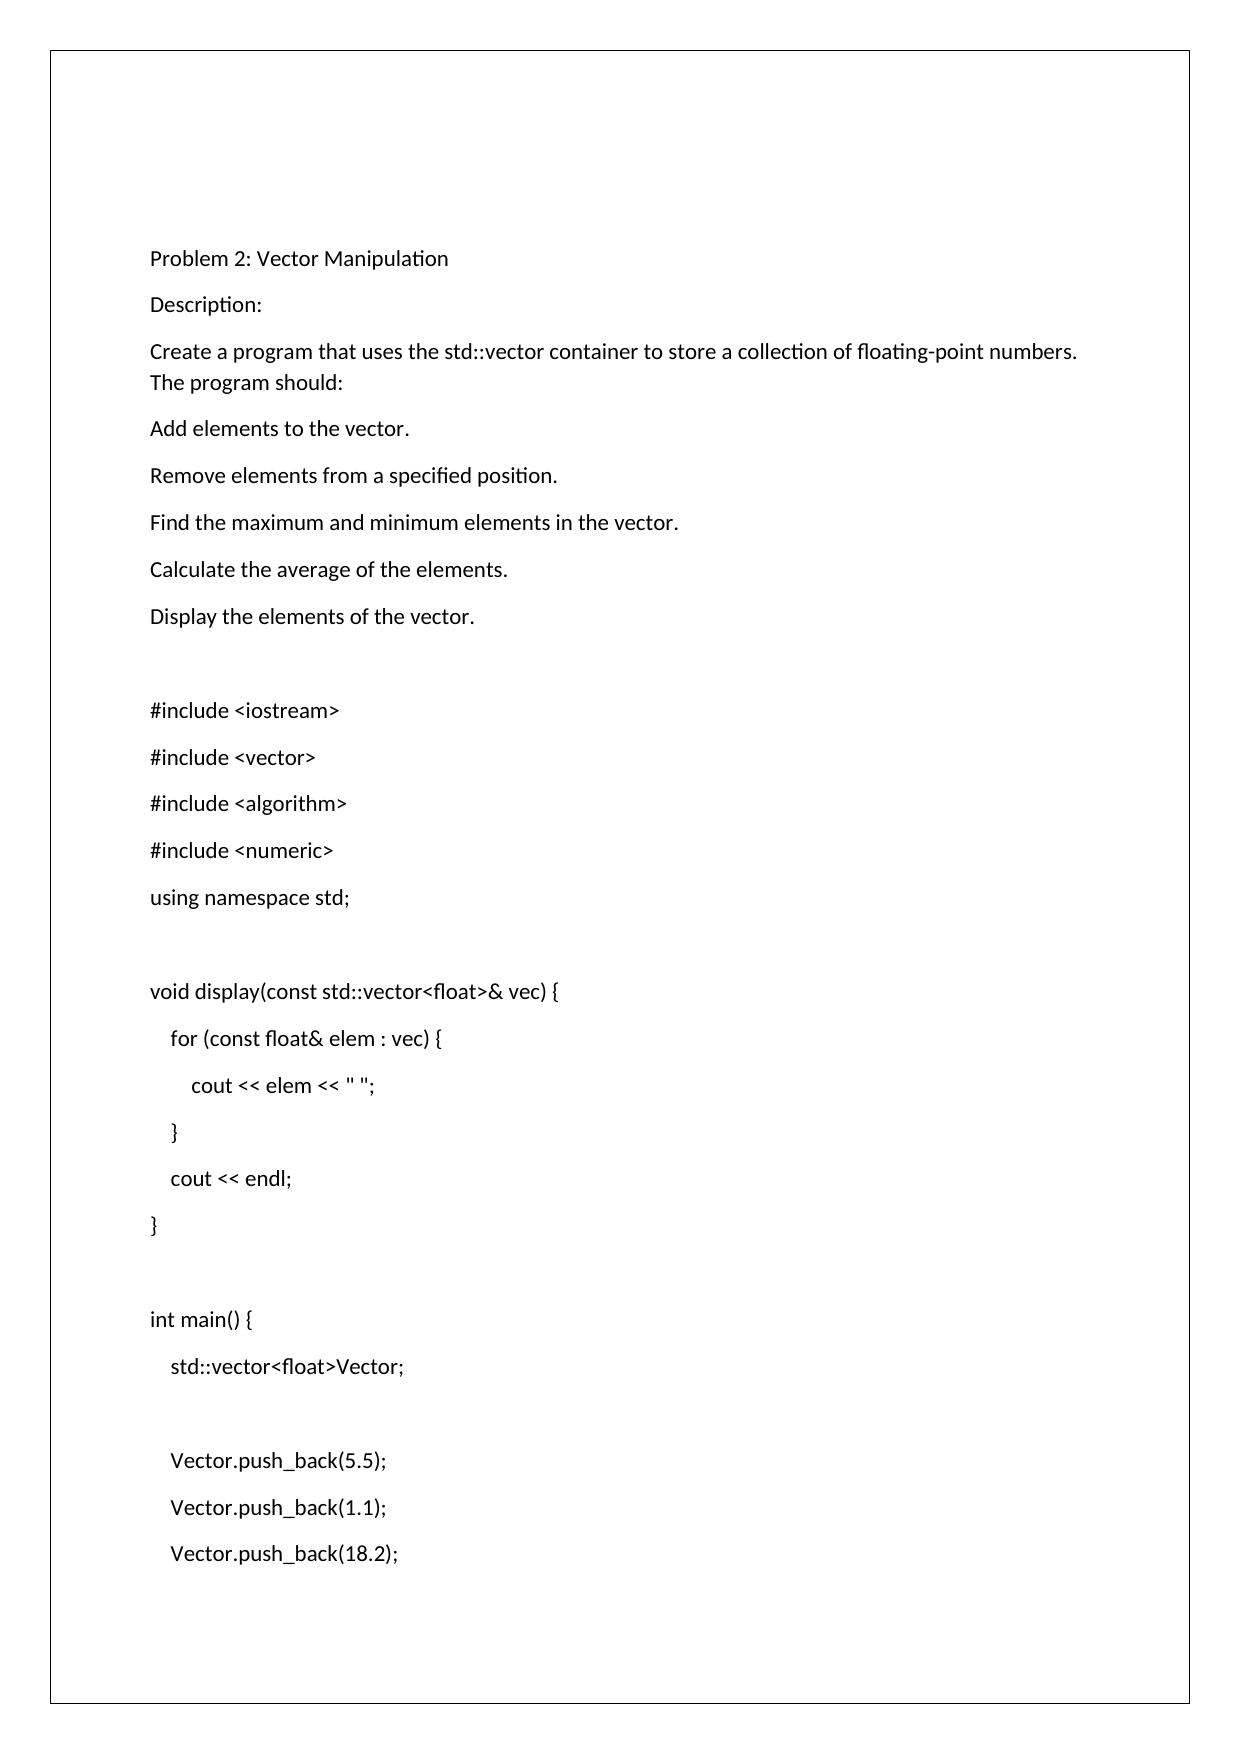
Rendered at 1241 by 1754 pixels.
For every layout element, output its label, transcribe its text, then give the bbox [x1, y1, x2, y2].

text using namespace std; [150, 883, 1090, 911]
text } [150, 1211, 1090, 1239]
text cout << endl; [150, 1164, 1090, 1193]
text Problem 2: Vector Manipulation [150, 244, 1090, 272]
text Display the elements of the vector. [150, 602, 1090, 630]
text cout << elem << " "; [150, 1071, 1090, 1099]
text int main() { [150, 1305, 1090, 1333]
text Remove elements from a specified position. [150, 461, 1090, 489]
text Vector.push_back(18.2); [150, 1539, 1090, 1568]
text #include <numeric> [150, 836, 1090, 864]
text Add elements to the vector. [150, 414, 1090, 443]
text for (const float& elem : vec) { [150, 1024, 1090, 1052]
text #include <vector> [150, 743, 1090, 771]
text } [150, 1118, 1090, 1146]
text void display(const std::vector<float>& vec) { [150, 977, 1090, 1005]
text #include <algorithm> [150, 789, 1090, 818]
text Calculate the average of the elements. [150, 555, 1090, 583]
text Find the maximum and minimum elements in the vector. [150, 508, 1090, 536]
text std::vector<float>Vector; [150, 1352, 1090, 1380]
text Vector.push_back(1.1); [150, 1493, 1090, 1521]
text Vector.push_back(5.5); [150, 1446, 1090, 1474]
text Description: [150, 291, 1090, 319]
text #include <iostream> [150, 696, 1090, 724]
text Create a program that uses the std::vector container to store a collection of floating-point numbers. The program should: [150, 337, 1090, 396]
